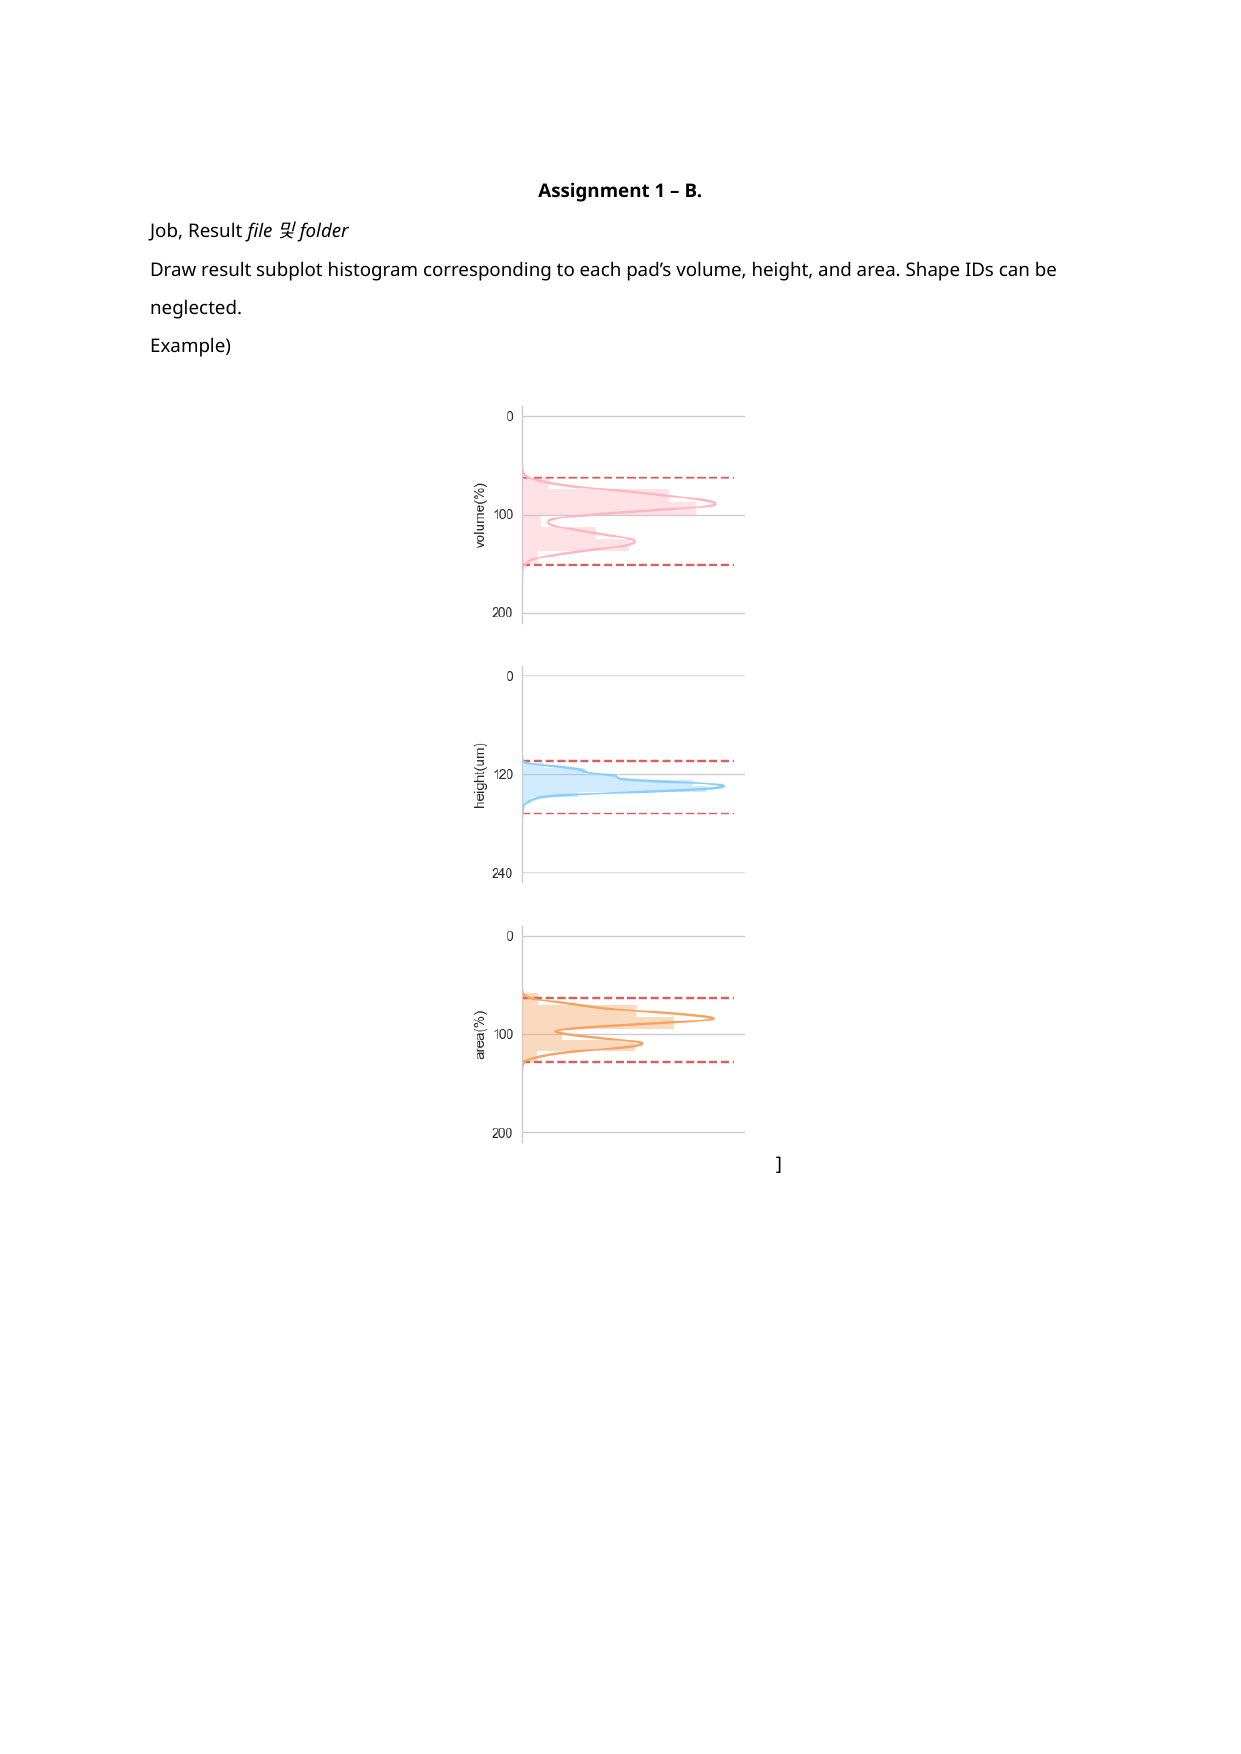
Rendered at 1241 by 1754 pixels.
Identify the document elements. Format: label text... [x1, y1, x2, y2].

text Job, Result file 및 folder [150, 215, 1090, 243]
text Assignment 1 – B. [150, 177, 1090, 203]
text Draw result subplot histogram corresponding to each pad’s volume, height, and area. Shape IDs can be neglected. [150, 256, 1090, 320]
picture [458, 370, 776, 1171]
text Example) [150, 333, 1090, 358]
